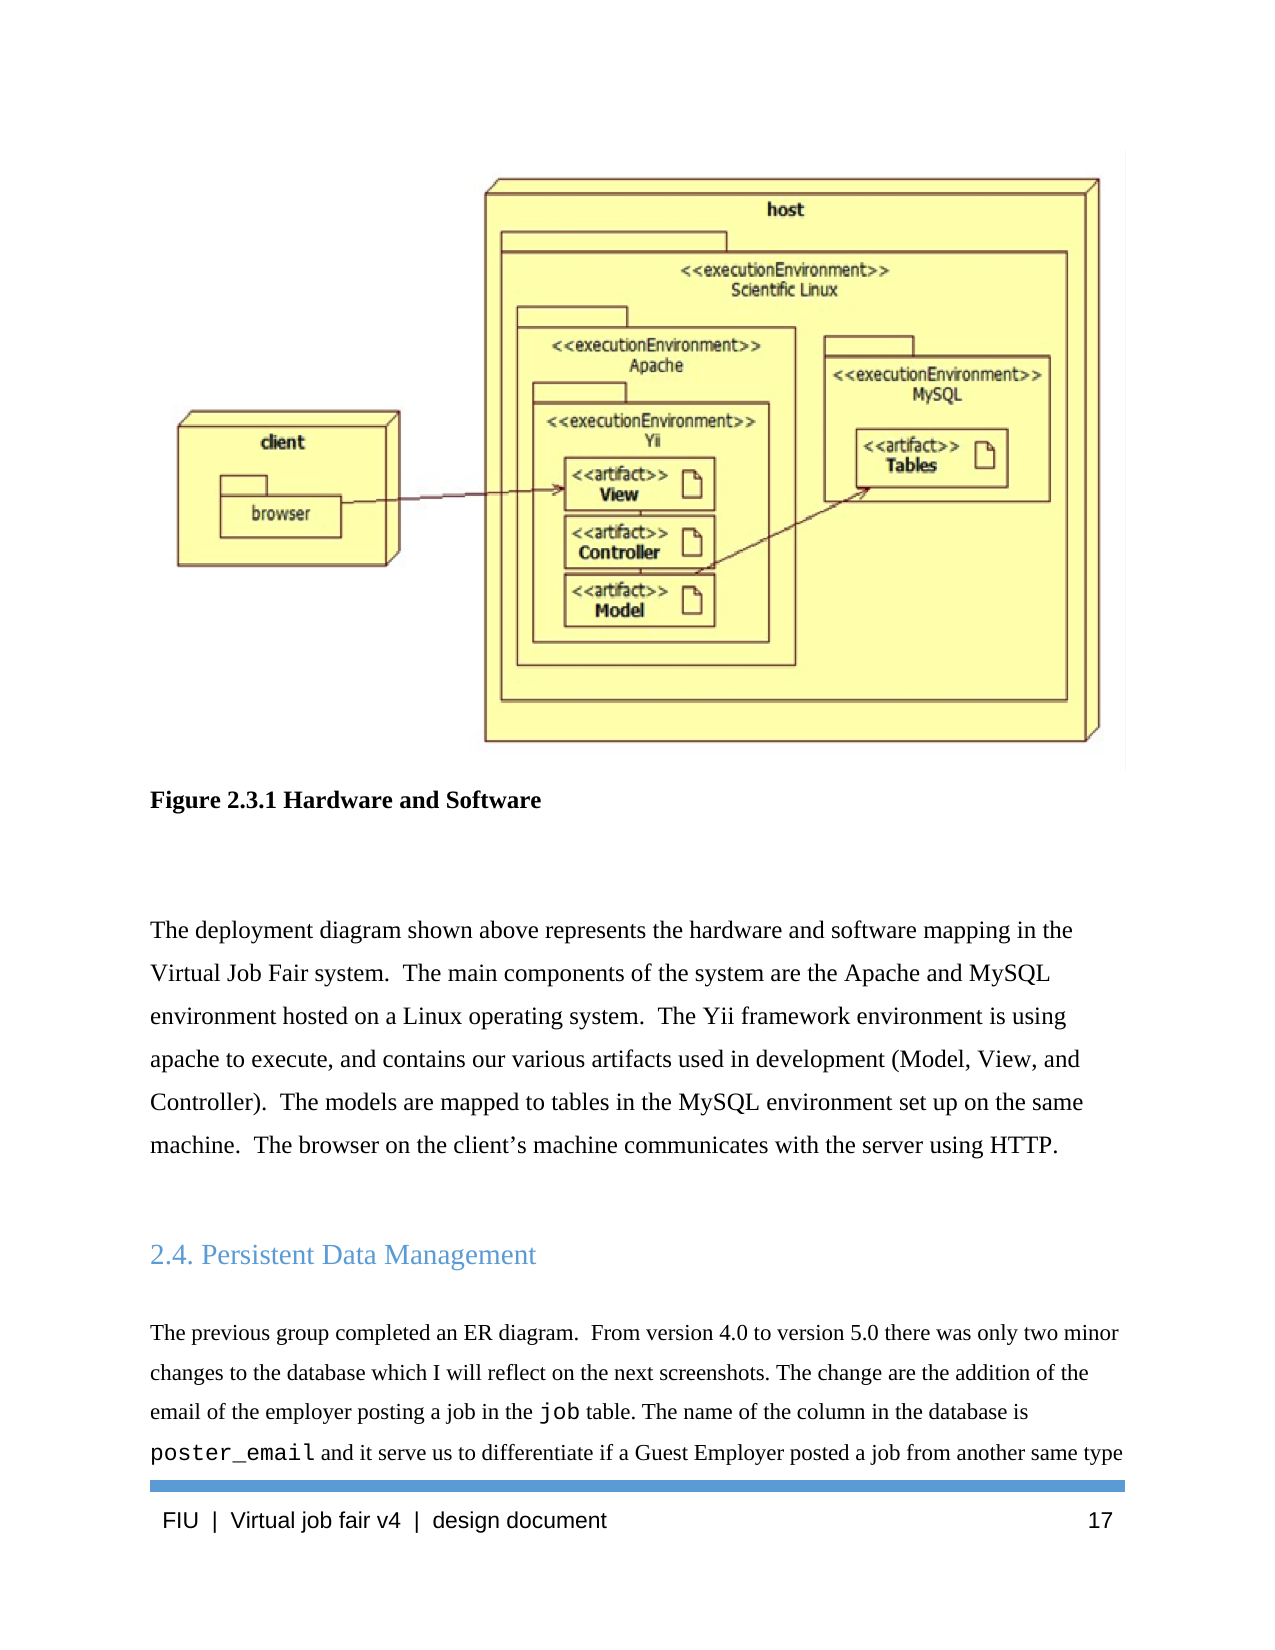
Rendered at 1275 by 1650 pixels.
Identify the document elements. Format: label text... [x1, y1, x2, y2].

subtitle 2.4. Persistent Data Management [150, 1237, 1125, 1271]
text Figure 2.3.1 Hardware and Software [150, 785, 1125, 814]
text The deployment diagram shown above represents the hardware and software mapping in the Virtual Job Fair system. The main components of the system are the Apache and MySQL environment hosted on a Linux operating system. The Yii framework environment is using apache to execute, and contains our various artifacts used in development (Model, View, and Controller). The models are mapped to tables in the MySQL environment set up on the same machine. The browser on the client’s machine communicates with the server using HTTP. [150, 915, 1125, 1159]
picture [150, 150, 1125, 772]
